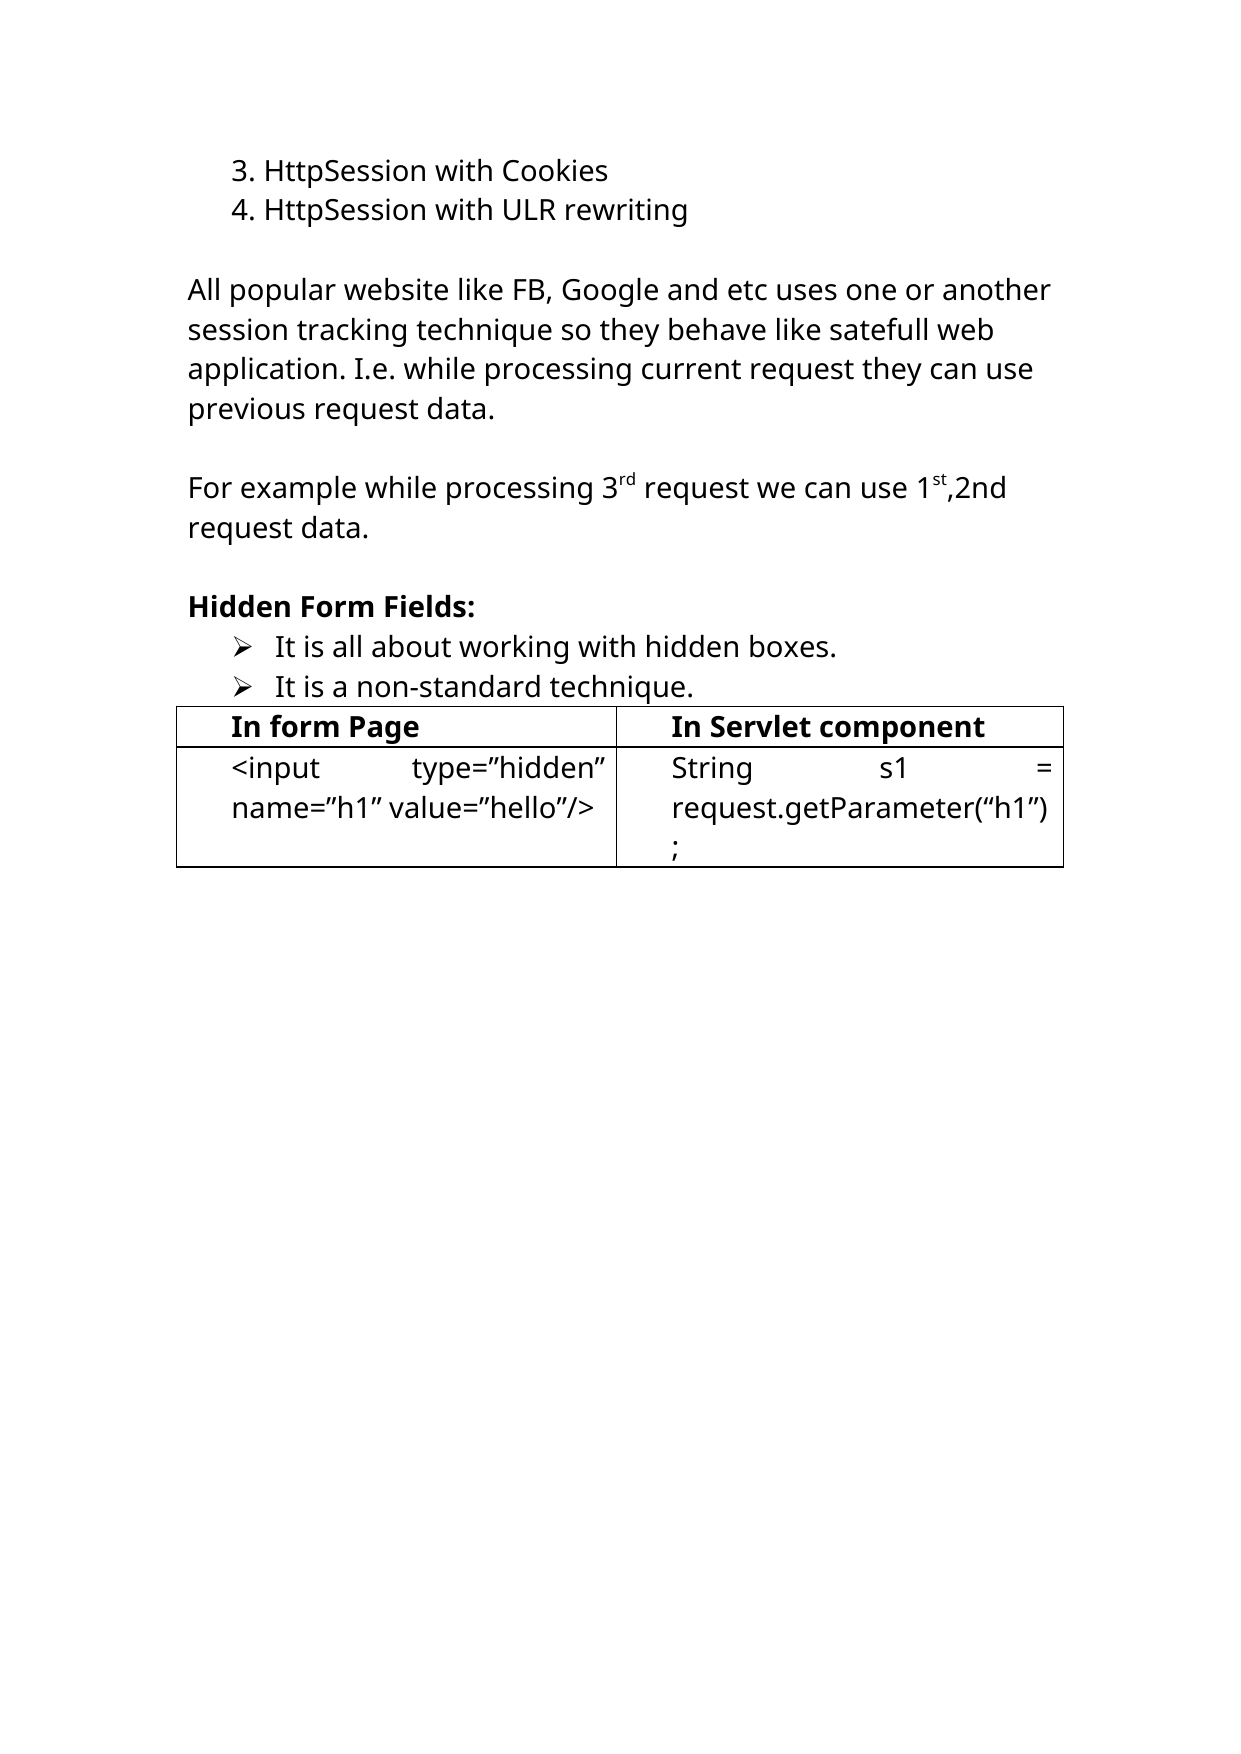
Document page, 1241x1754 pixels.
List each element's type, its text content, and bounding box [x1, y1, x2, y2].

table_cell String s1 = request.getParameter(“h1”); [617, 748, 1063, 866]
list Hidden Form Fields: [187, 587, 1053, 626]
list It is a non-standard technique. [231, 666, 1053, 706]
list HttpSession with ULR rewriting [231, 190, 1053, 229]
list All popular website like FB, Google and etc uses one or another session tracking technique so they behave like satefull web application. I.e. while processing current request they can use previous request data. [187, 269, 1053, 428]
list For example while processing 3rd request we can use 1st,2nd request data. [187, 467, 1053, 547]
list It is all about working with hidden boxes. [231, 626, 1053, 666]
table_header In Servlet component [617, 707, 1063, 746]
table_header In form Page [177, 707, 616, 746]
table_cell <input type=”hidden” name=”h1” value=”hello”/> [177, 748, 616, 866]
list HttpSession with Cookies [231, 150, 1053, 190]
